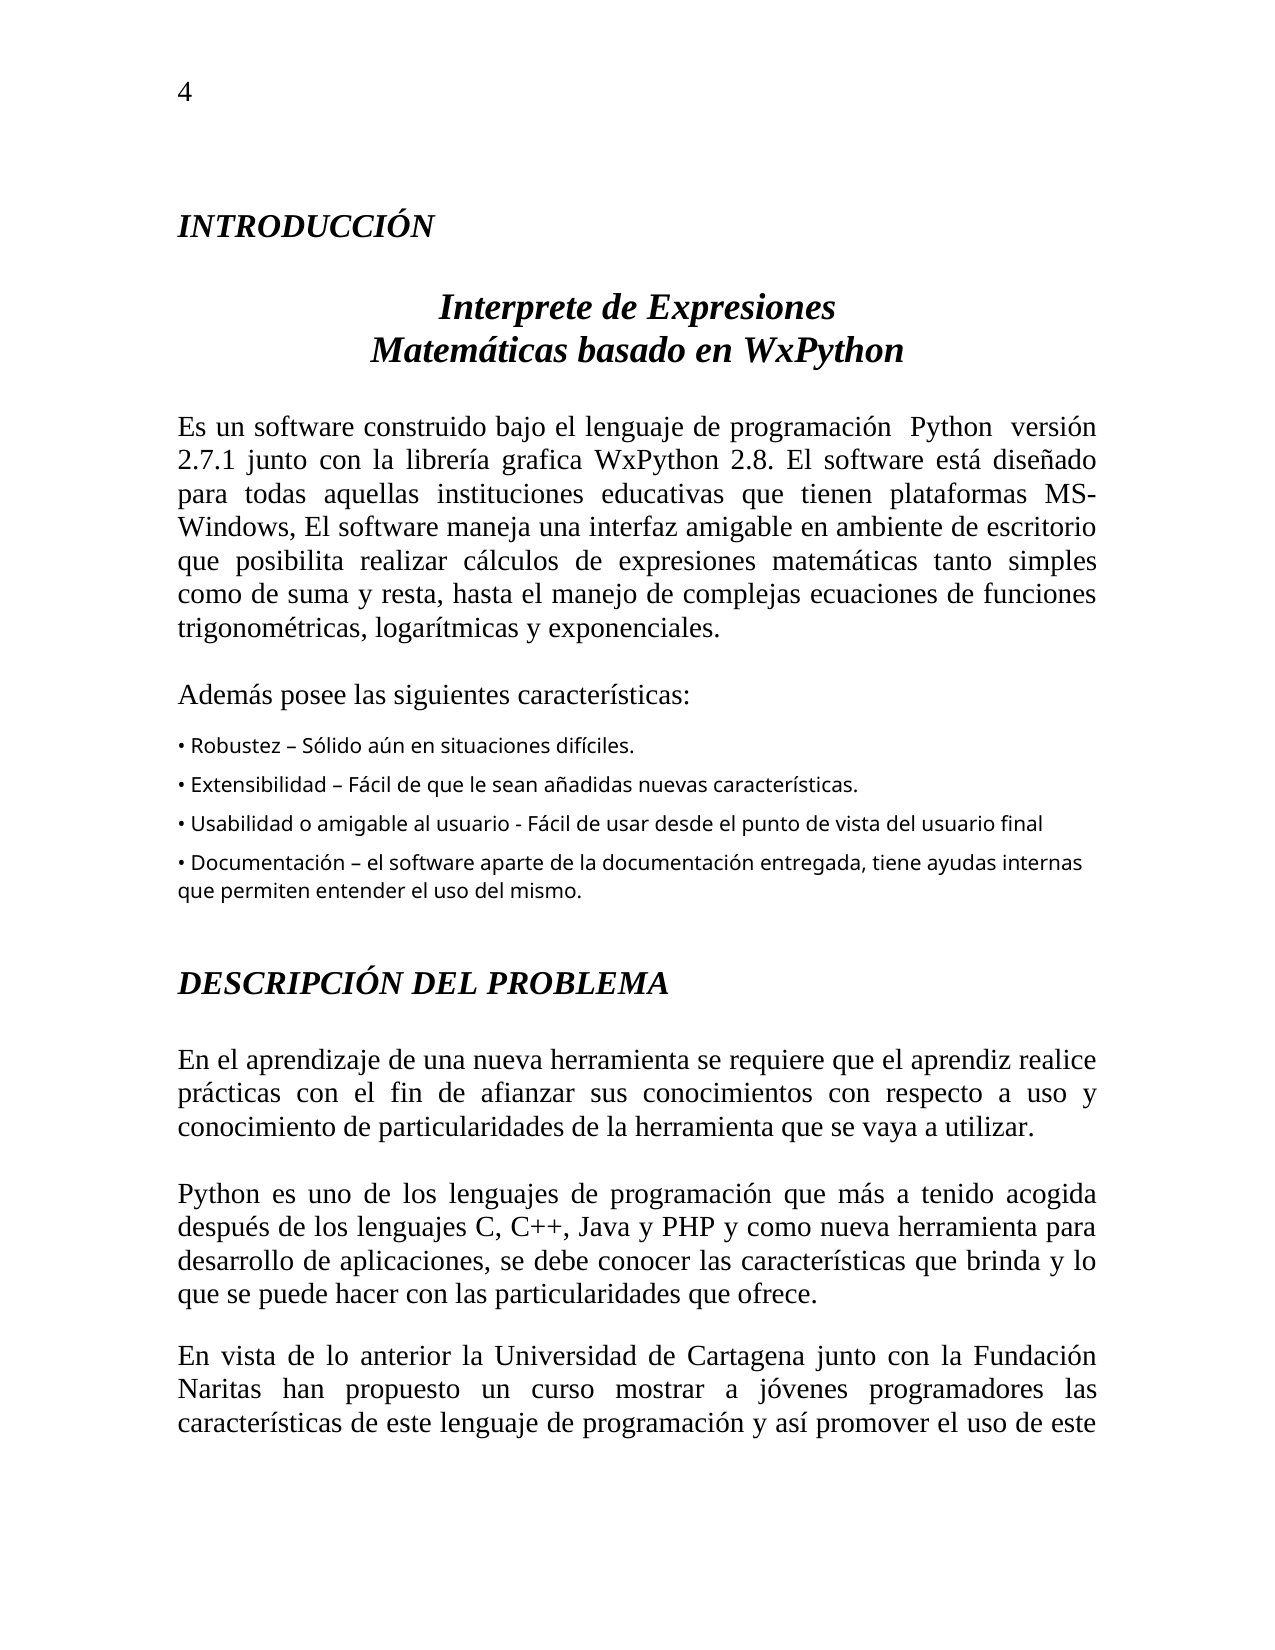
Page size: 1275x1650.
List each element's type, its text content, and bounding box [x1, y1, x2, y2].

list Además posee las siguientes características: [177, 677, 1098, 711]
list Python es uno de los lenguajes de programación que más a tenido acogida después de los lenguajes C, C++, Java y PHP y como nueva herramienta para desarrollo de aplicaciones, se debe conocer las características que brinda y lo que se puede hacer con las particularidades que ofrece. [177, 1176, 1098, 1310]
subtitle DESCRIPCIÓN DEL PROBLEMA [177, 964, 1098, 1002]
text • Robustez – Sólido aún en situaciones difíciles. [177, 732, 1098, 760]
list En el aprendizaje de una nueva herramienta se requiere que el aprendiz realice prácticas con el fin de afianzar sus conocimientos con respecto a uso y conocimiento de particularidades de la herramienta que se vaya a utilizar. [177, 1042, 1098, 1142]
text • Extensibilidad – Fácil de que le sean añadidas nuevas características. [177, 771, 1098, 799]
text Matemáticas basado en WxPython [177, 327, 1098, 371]
text • Usabilidad o amigable al usuario - Fácil de usar desde el punto de vista del usuario final [177, 809, 1098, 838]
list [177, 1338, 1098, 1439]
subtitle INTRODUCCIÓN [177, 206, 1098, 244]
text • Documentación – el software aparte de la documentación entregada, tiene ayudas internas que permiten entender el uso del mismo. [177, 848, 1098, 905]
text Es un software construido bajo el lenguaje de programación Python versión 2.7.1 junto con la librería grafica WxPython 2.8. El software está diseñado para todas aquellas instituciones educativas que tienen plataformas MS-Windows, El software maneja una interfaz amigable en ambiente de escritorio que posibilita realizar cálculos de expresiones matemáticas tanto simples como de suma y resta, hasta el manejo de complejas ecuaciones de funciones trigonométricas, logarítmicas y exponenciales. [177, 409, 1098, 644]
text Interprete de Expresiones [177, 284, 1098, 327]
